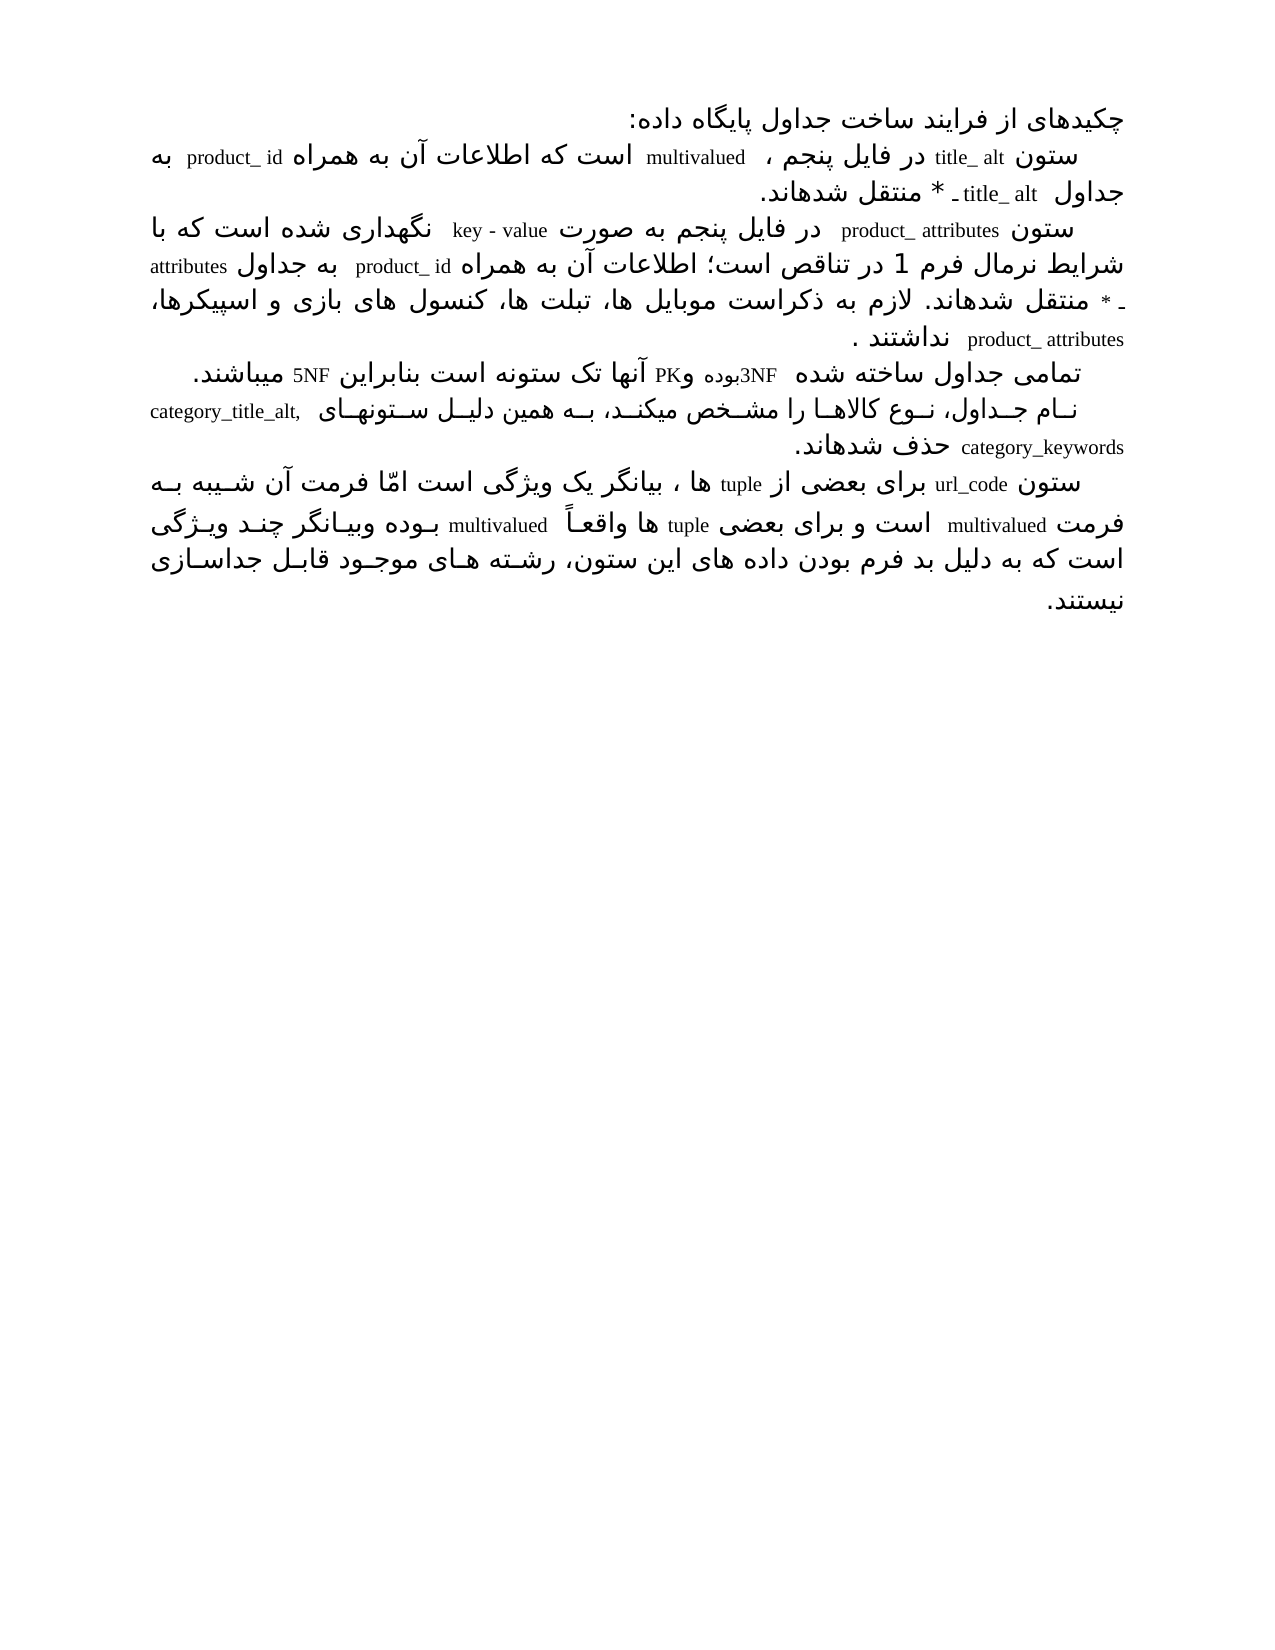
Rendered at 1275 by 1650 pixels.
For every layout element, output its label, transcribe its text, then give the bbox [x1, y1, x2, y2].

text تمامی جداول ساخته شده 3NFبوده وPK آنها تک ستونه است بنابراین 5NF میباشند. [150, 357, 1124, 389]
text ستون title_ alt در فایل پنجم ، multivalued است که اطلاعات آن به همراه product_ id به جداول title_ alt ـ * منتقل شدهاند. [150, 140, 1124, 207]
text نام جداول، نوع کالاها را مشخص میکند، به همین دلیل ستونهای category_title_alt, category_keywords حذف شدهاند. [150, 393, 1124, 461]
text ستون product_ attributes در فایل پنجم به صورت key - value نگهداری شده است که با شرایط نرمال فرم 1 در تناقص است؛ اطلاعات آن به همراه product_ id به جداول attributes ـ * منتقل شدهاند. لازم به ذکراست موبایل ها، تبلت ها، کنسول های بازی و اسپیکرها، product_ attributes نداشتند . [150, 212, 1124, 352]
text چکیدهای از فرایند ساخت جداول پایگاه داده: [150, 103, 1124, 135]
text ستون url_code برای بعضی از tuple ها ، بیانگر یک ویژگی است امّا فرمت آن شیبه به فرمت multivalued است و برای بعضی tuple ها واقعاً multivalued بوده وبیانگر چند ویژگی است که به دلیل بد فرم بودن داده های این ستون، رشته های موجود قابل جداسازی نیستند. [150, 466, 1124, 616]
